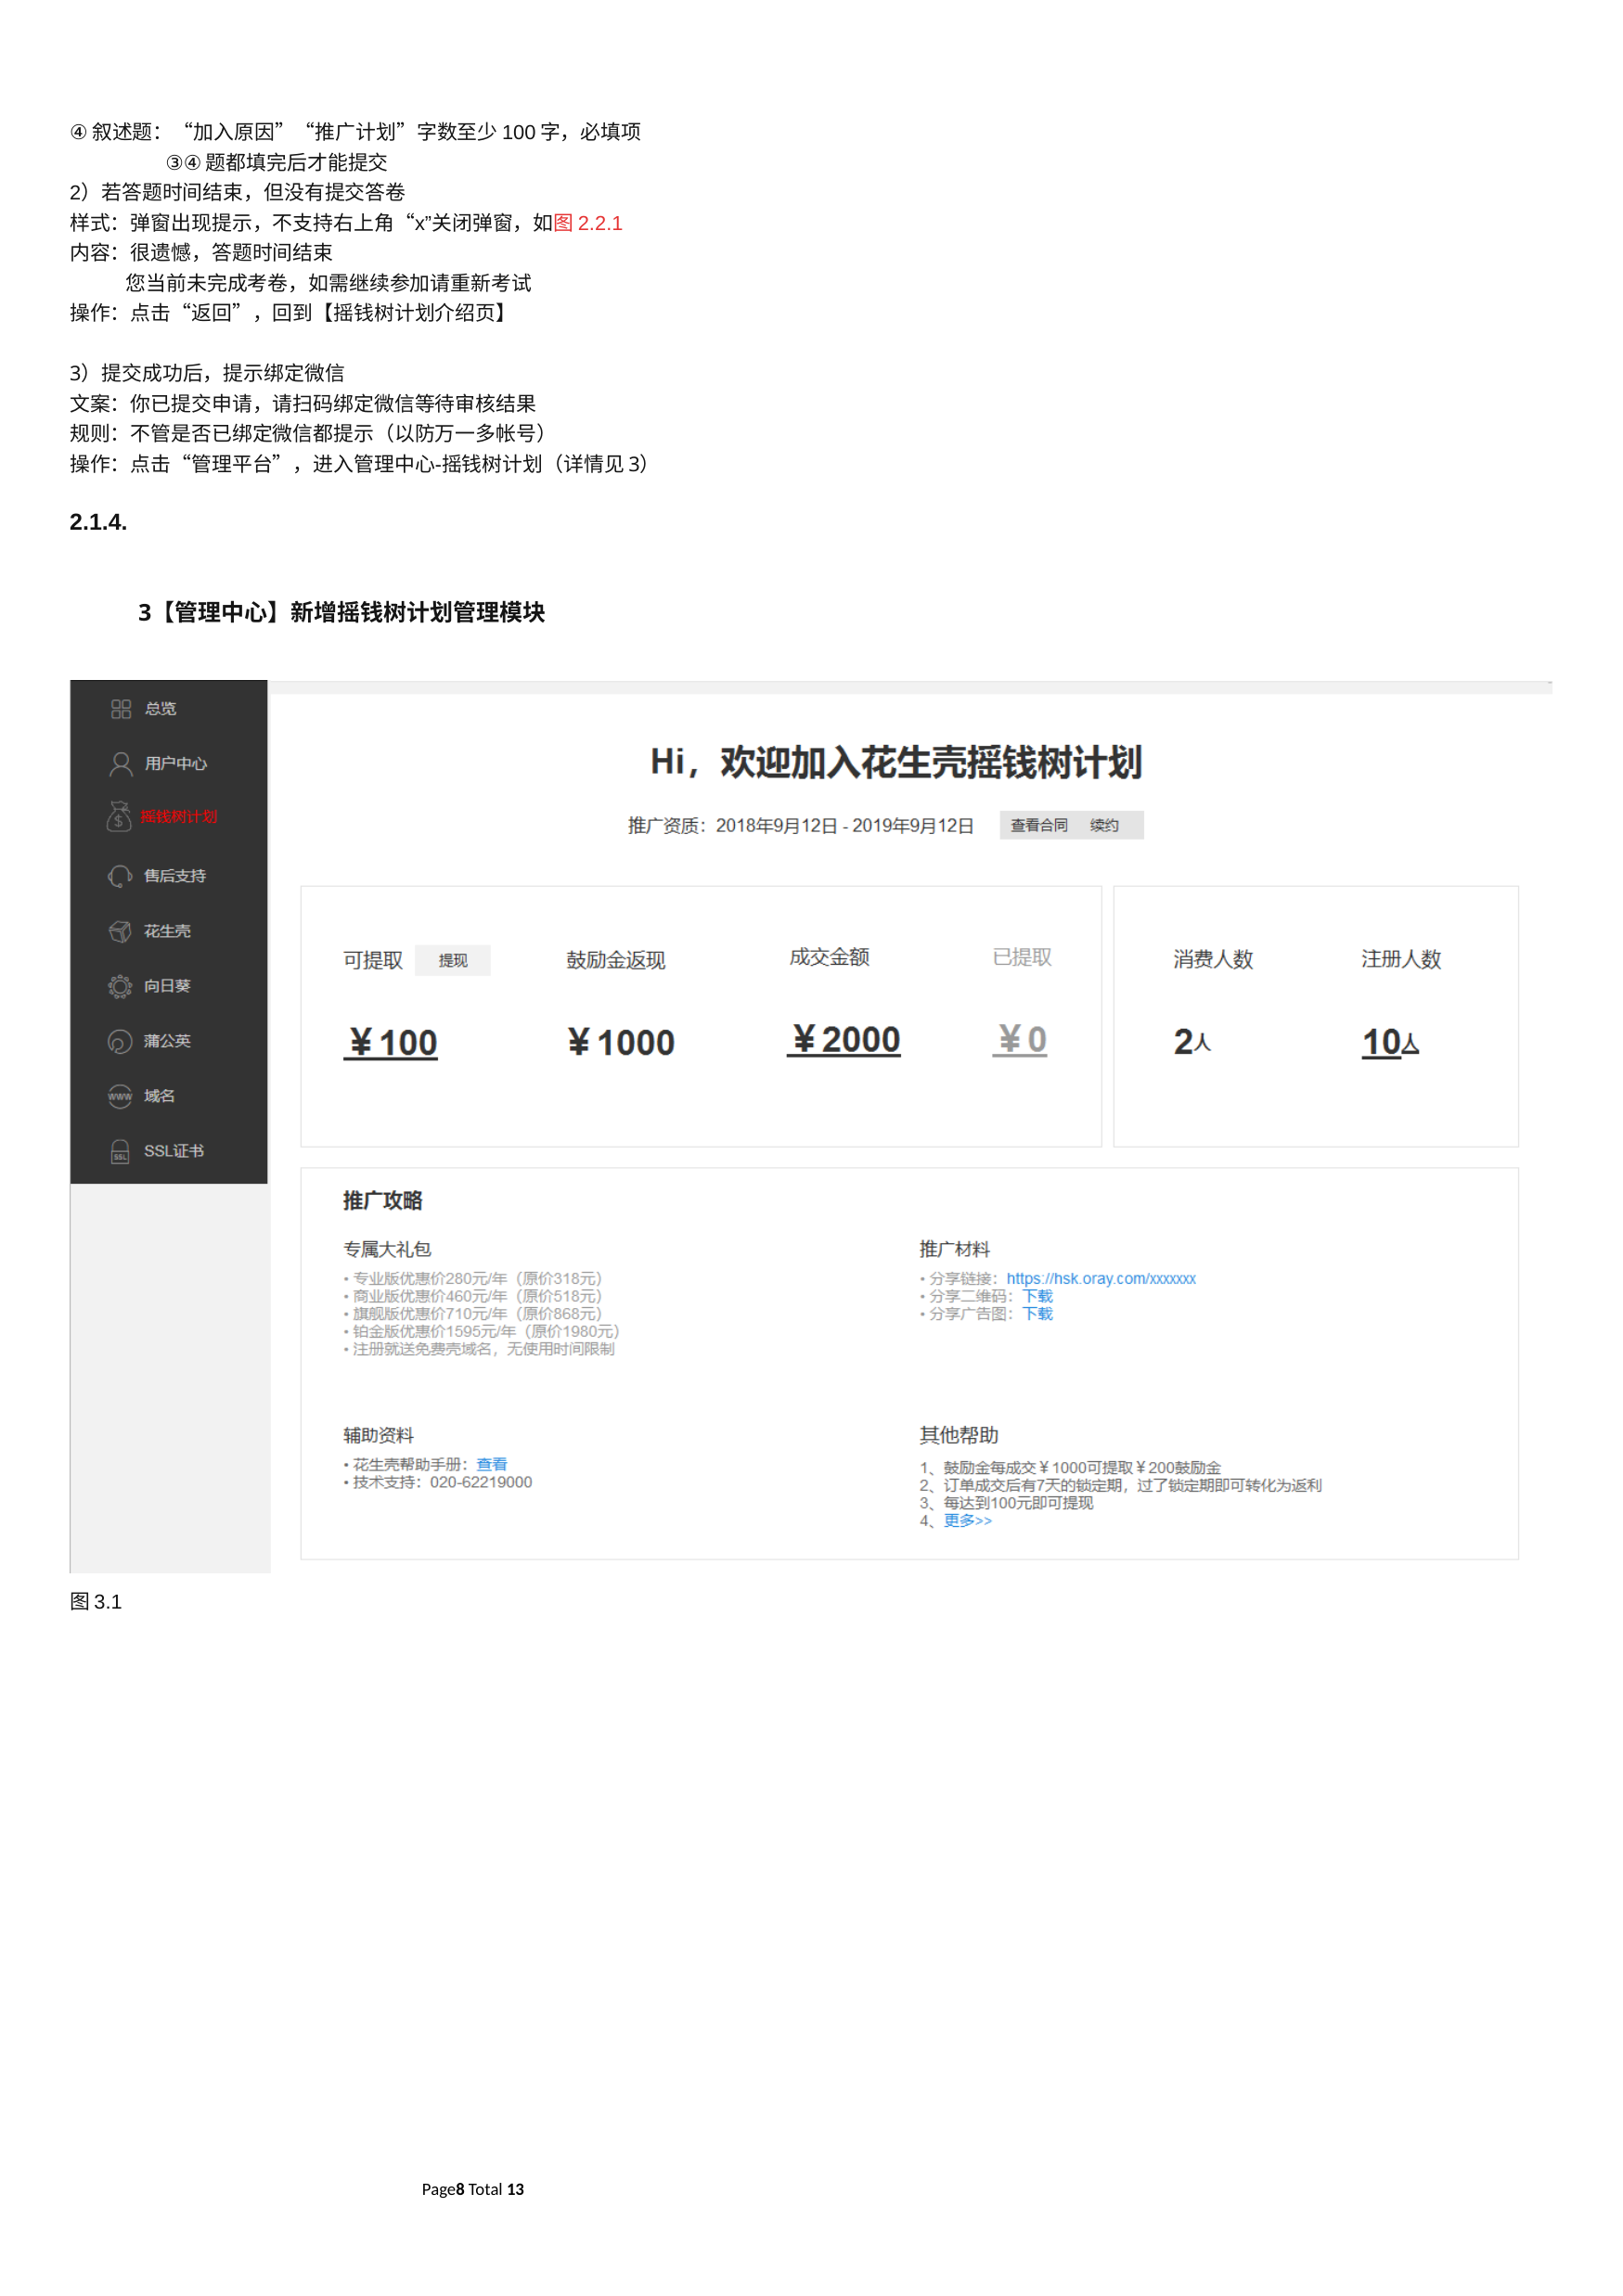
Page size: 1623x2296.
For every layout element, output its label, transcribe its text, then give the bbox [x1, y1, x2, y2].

text 样式：弹窗出现提示，不支持右上角“x”关闭弹窗，如图2.2.1 [70, 206, 1552, 237]
text 文案：你已提交申请，请扫码绑定微信等待审核结果 [70, 387, 1552, 417]
text 内容：很遗憾，答题时间结束 [70, 237, 1552, 266]
picture [70, 680, 1553, 1573]
text 2）若答题时间结束，但没有提交答卷 [70, 176, 1552, 206]
text 操作：点击“管理平台”，进入管理中心-摇钱树计划（详情见3） [70, 447, 1552, 478]
text ③④题都填完后才能提交 [70, 146, 1552, 176]
subtitle 3【管理中心】新增摇钱树计划管理模块 [70, 507, 1552, 641]
text 图3.1 [70, 1584, 1552, 1615]
text 操作：点击“返回”，回到【摇钱树计划介绍页】 [70, 297, 1552, 327]
text ④叙述题：“加入原因”“推广计划”字数至少100字，必填项 [70, 116, 1552, 146]
text 您当前未完成考卷，如需继续参加请重新考试 [70, 266, 1552, 297]
text 3）提交成功后，提示绑定微信 [70, 357, 1552, 387]
text 规则：不管是否已绑定微信都提示（以防万一多帐号） [70, 417, 1552, 447]
